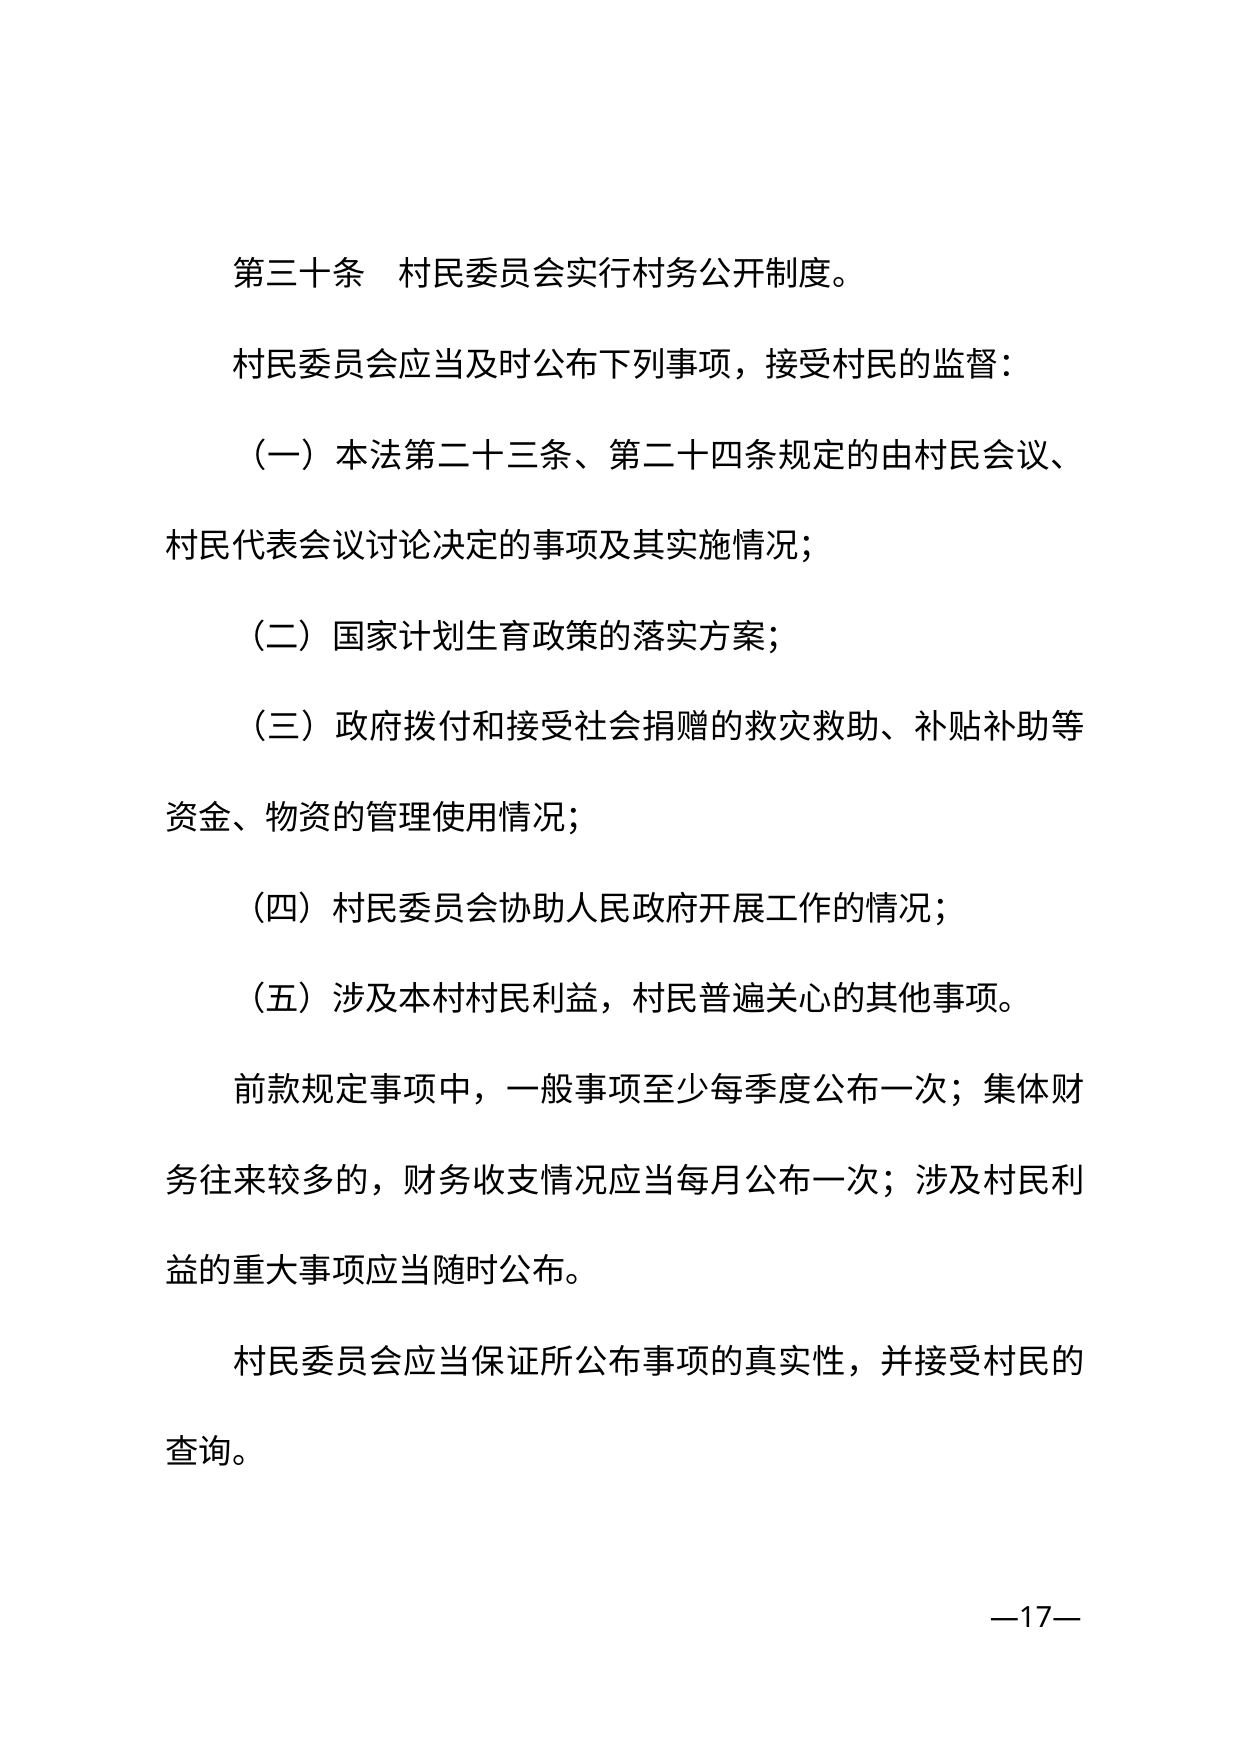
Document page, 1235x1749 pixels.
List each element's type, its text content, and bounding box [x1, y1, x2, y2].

text 前款规定事项中，一般事项至少每季度公布一次；集体财务往来较多的，财务收支情况应当每月公布一次；涉及村民利益的重大事项应当随时公布。 [165, 1042, 1087, 1313]
text 村民委员会应当保证所公布事项的真实性，并接受村民的查询。 [165, 1313, 1087, 1495]
text （三）政府拨付和接受社会捐赠的救灾救助、补贴补助等资金、物资的管理使用情况； [165, 679, 1087, 860]
text （二）国家计划生育政策的落实方案； [165, 588, 1087, 679]
text （四）村民委员会协助人民政府开展工作的情况； [165, 860, 1087, 951]
text 第三十条 村民委员会实行村务公开制度。 [165, 226, 1087, 317]
text 村民委员会应当及时公布下列事项，接受村民的监督： [165, 317, 1087, 407]
text （五）涉及本村村民利益，村民普遍关心的其他事项。 [165, 951, 1087, 1042]
text （一）本法第二十三条、第二十四条规定的由村民会议、村民代表会议讨论决定的事项及其实施情况； [165, 407, 1087, 588]
